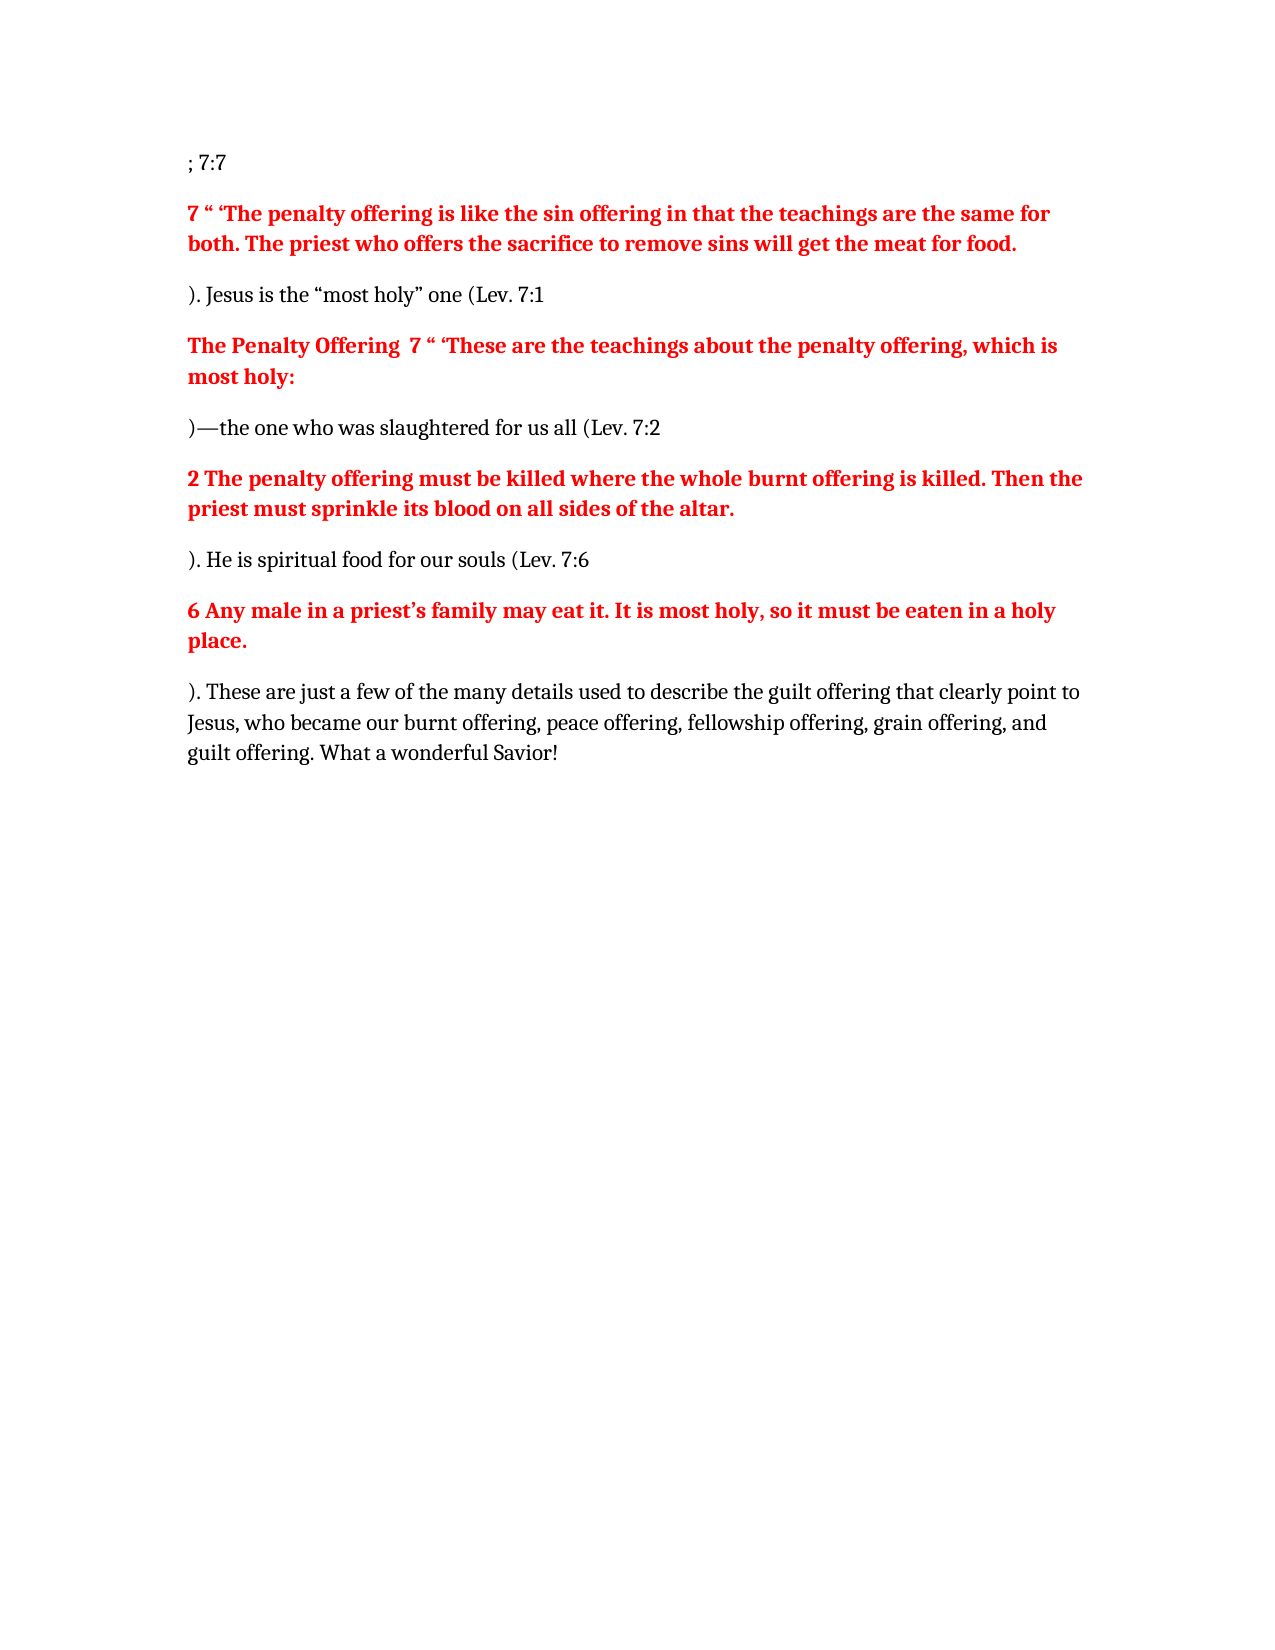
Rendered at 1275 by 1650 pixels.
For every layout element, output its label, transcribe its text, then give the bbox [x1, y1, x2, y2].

text ; 7:7 [187, 150, 1087, 176]
text The Penalty Offering 7 “ ‘These are the teachings about the penalty offering, which is most holy: [187, 333, 1087, 390]
text 2 The penalty offering must be killed where the whole burnt offering is killed. Then the priest must sprinkle its blood on all sides of the altar. [187, 466, 1087, 522]
text 6 Any male in a priest’s family may eat it. It is most holy, so it must be eaten in a holy place. [187, 598, 1087, 654]
text 7 “ ‘The penalty offering is like the sin offering in that the teachings are the same for both. The priest who offers the sacrifice to remove sins will get the meat for food. [187, 201, 1087, 258]
text ). He is spiritual food for our souls (Lev. 7:6 [187, 547, 1087, 573]
text ). Jesus is the “most holy” one (Lev. 7:1 [187, 282, 1087, 309]
text )—the one who was slaughtered for us all (Lev. 7:2 [187, 414, 1087, 441]
text ). These are just a few of the many details used to describe the guilt offering that clearly point to Jesus, who became our burnt offering, peace offering, fellowship offering, grain offering, and guilt offering. What a wonderful Savior! [187, 679, 1087, 796]
